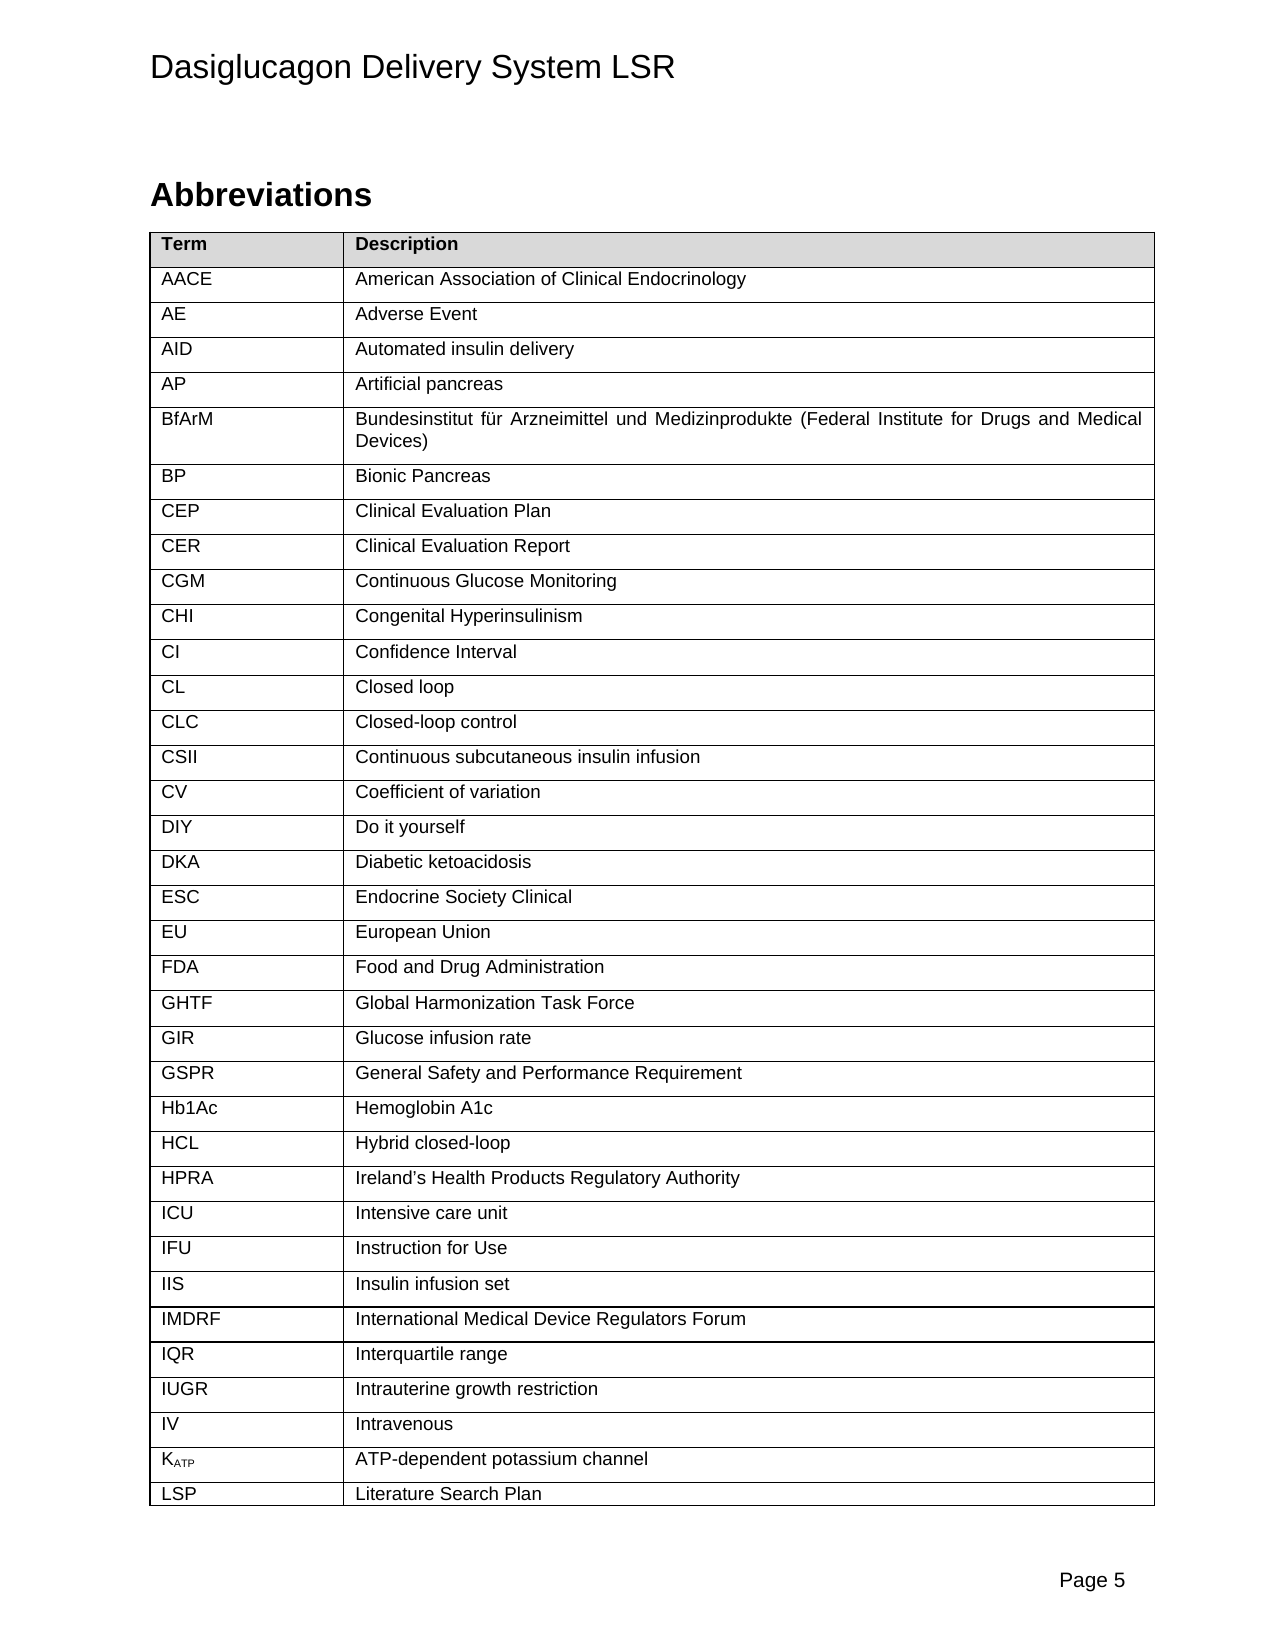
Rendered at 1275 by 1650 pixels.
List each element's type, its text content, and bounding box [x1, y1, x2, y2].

table_cell HCL [151, 1132, 343, 1166]
table_cell IFU [151, 1237, 343, 1271]
table_cell Intravenous [344, 1413, 1154, 1447]
table_cell DIY [151, 816, 343, 850]
table_header Description [344, 233, 1154, 267]
table_cell GSPR [151, 1062, 343, 1096]
table_header Term [151, 233, 343, 267]
table_cell Glucose infusion rate [344, 1027, 1154, 1061]
table_cell Insulin infusion set [344, 1272, 1154, 1306]
table_cell Hb1Ac [151, 1097, 343, 1131]
table_cell Hemoglobin A1c [344, 1097, 1154, 1131]
table_cell AE [151, 303, 343, 337]
table_cell Intensive care unit [344, 1202, 1154, 1236]
table_cell EU [151, 921, 343, 955]
table_cell ATP-dependent potassium channel [344, 1448, 1154, 1482]
table_cell CLC [151, 711, 343, 745]
table_cell Adverse Event [344, 303, 1154, 337]
table_cell General Safety and Performance Requirement [344, 1062, 1154, 1096]
table_cell HPRA [151, 1167, 343, 1201]
table_cell Ireland’s Health Products Regulatory Authority [344, 1167, 1154, 1201]
table_cell FDA [151, 956, 343, 990]
table_cell European Union [344, 921, 1154, 955]
table_cell BfArM [151, 408, 343, 464]
table_cell Literature Search Plan [344, 1483, 1154, 1504]
table_cell IUGR [151, 1378, 343, 1412]
table_cell American Association of Clinical Endocrinology [344, 268, 1154, 302]
table_cell CGM [151, 570, 343, 604]
table_cell Instruction for Use [344, 1237, 1154, 1271]
table_cell IMDRF [151, 1308, 343, 1341]
table_cell DKA [151, 851, 343, 885]
table_cell IQR [151, 1343, 343, 1377]
table_cell GHTF [151, 991, 343, 1026]
table_cell AP [151, 373, 343, 407]
table_cell GIR [151, 1027, 343, 1061]
table_cell LSP [151, 1483, 343, 1504]
table_cell ESC [151, 886, 343, 920]
table_cell CER [151, 535, 343, 569]
table_cell Confidence Interval [344, 640, 1154, 674]
table_cell CV [151, 781, 343, 815]
table_cell CL [151, 676, 343, 709]
table_cell CSII [151, 746, 343, 780]
table_cell IV [151, 1413, 343, 1447]
table_cell Clinical Evaluation Plan [344, 500, 1154, 534]
table_cell BP [151, 465, 343, 499]
table_cell Coefficient of variation [344, 781, 1154, 815]
table_cell AACE [151, 268, 343, 302]
table_cell Diabetic ketoacidosis [344, 851, 1154, 885]
table_cell Hybrid closed-loop [344, 1132, 1154, 1166]
table_cell CEP [151, 500, 343, 534]
table_cell ICU [151, 1202, 343, 1236]
table_cell Bionic Pancreas [344, 465, 1154, 499]
subtitle Abbreviations [150, 175, 1125, 213]
table_cell Global Harmonization Task Force [344, 991, 1154, 1026]
table_cell Intrauterine growth restriction [344, 1378, 1154, 1412]
table_cell KATP [151, 1448, 343, 1482]
table_cell Do it yourself [344, 816, 1154, 850]
table_cell Automated insulin delivery [344, 338, 1154, 372]
table_cell Artificial pancreas [344, 373, 1154, 407]
table_cell Clinical Evaluation Report [344, 535, 1154, 569]
table_cell Continuous subcutaneous insulin infusion [344, 746, 1154, 780]
table_cell CI [151, 640, 343, 674]
table_cell Food and Drug Administration [344, 956, 1154, 990]
table_cell Closed-loop control [344, 711, 1154, 745]
table_cell Bundesinstitut für Arzneimittel und Medizinprodukte (Federal Institute for Drugs and Medical Devices) [344, 408, 1154, 464]
table_cell Interquartile range [344, 1343, 1154, 1377]
table_cell Endocrine Society Clinical [344, 886, 1154, 920]
table_cell International Medical Device Regulators Forum [344, 1308, 1154, 1341]
table_cell AID [151, 338, 343, 372]
table_cell Closed loop [344, 676, 1154, 709]
table_cell Continuous Glucose Monitoring [344, 570, 1154, 604]
table_cell CHI [151, 605, 343, 639]
table_cell Congenital Hyperinsulinism [344, 605, 1154, 639]
table_cell IIS [151, 1272, 343, 1306]
